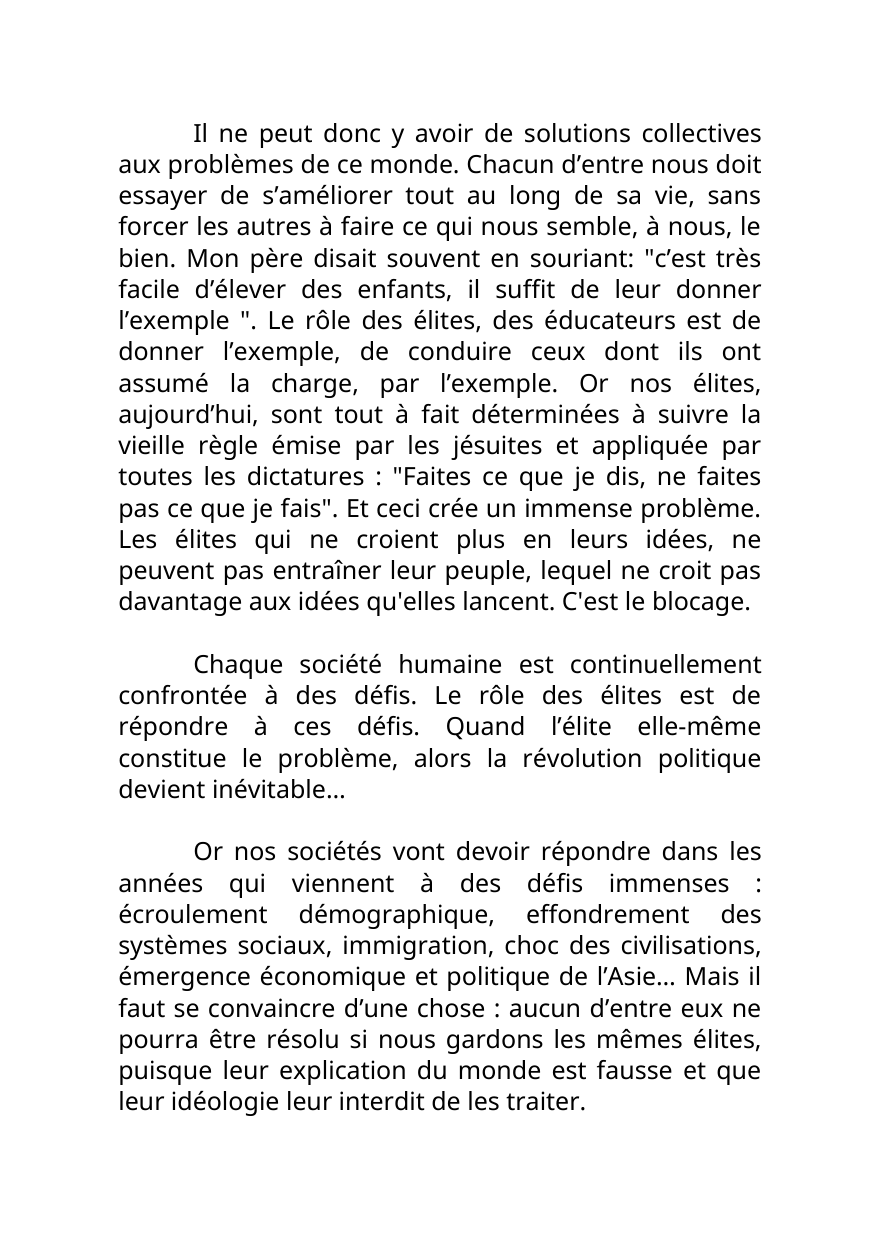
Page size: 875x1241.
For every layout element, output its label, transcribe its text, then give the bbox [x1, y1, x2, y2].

text Il ne peut donc y avoir de solutions collectives aux problèmes de ce monde. Chacun d’entre nous doit essayer de s’améliorer tout au long de sa vie, sans forcer les autres à faire ce qui nous semble, à nous, le bien. Mon père disait souvent en souriant: "c’est très facile d’élever des enfants, il suffit de leur donner l’exemple ". Le rôle des élites, des éducateurs est de donner l’exemple, de conduire ceux dont ils ont assumé la charge, par l’exemple. Or nos élites, aujourd’hui, sont tout à fait déterminées à suivre la vieille règle émise par les jésuites et appliquée par toutes les dictatures : "Faites ce que je dis, ne faites pas ce que je fais". Et ceci crée un immense problème. Les élites qui ne croient plus en leurs idées, ne peuvent pas entraîner leur peuple, lequel ne croit pas davantage aux idées qu'elles lancent. C'est le blocage. [118, 117, 762, 617]
text Chaque société humaine est continuellement confrontée à des défis. Le rôle des élites est de répondre à ces défis. Quand l’élite elle-même constitue le problème, alors la révolution politique devient inévitable… [118, 648, 762, 804]
text Or nos sociétés vont devoir répondre dans les années qui viennent à des défis immenses : écroulement démographique, effondrement des systèmes sociaux, immigration, choc des civilisations, émergence économique et politique de l’Asie… Mais il faut se convaincre d’une chose : aucun d’entre eux ne pourra être résolu si nous gardons les mêmes élites, puisque leur explication du monde est fausse et que leur idéologie leur interdit de les traiter. [118, 836, 762, 1117]
